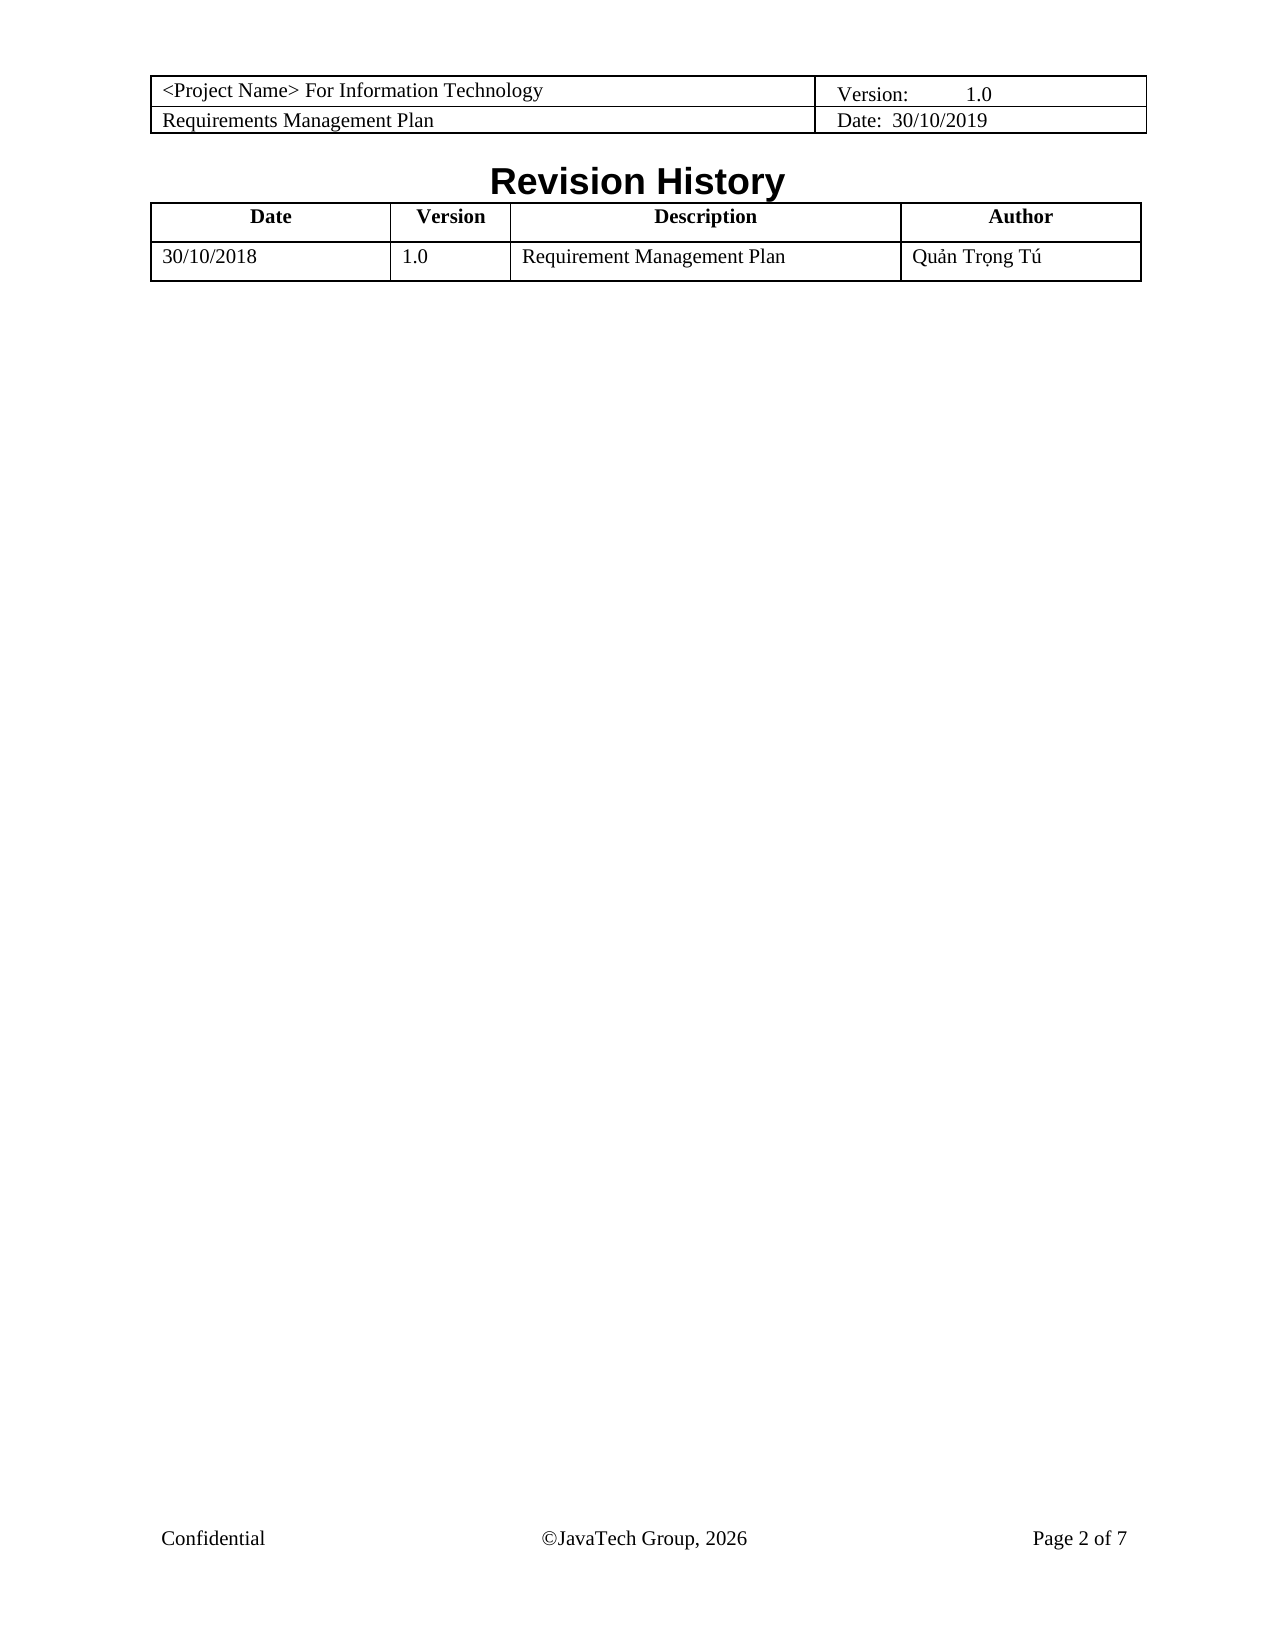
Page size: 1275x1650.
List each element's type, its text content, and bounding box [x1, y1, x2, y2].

table_header Description [511, 204, 900, 241]
table_header Date [152, 204, 390, 241]
table_cell 30/10/2018 [152, 243, 390, 280]
table_header Author [902, 204, 1140, 241]
table_header Version [391, 204, 510, 241]
title Revision History [150, 159, 1125, 202]
table_cell Quản Trọng Tú [902, 243, 1140, 280]
table_cell 1.0 [391, 243, 510, 280]
table_cell Requirement Management Plan [511, 243, 900, 280]
